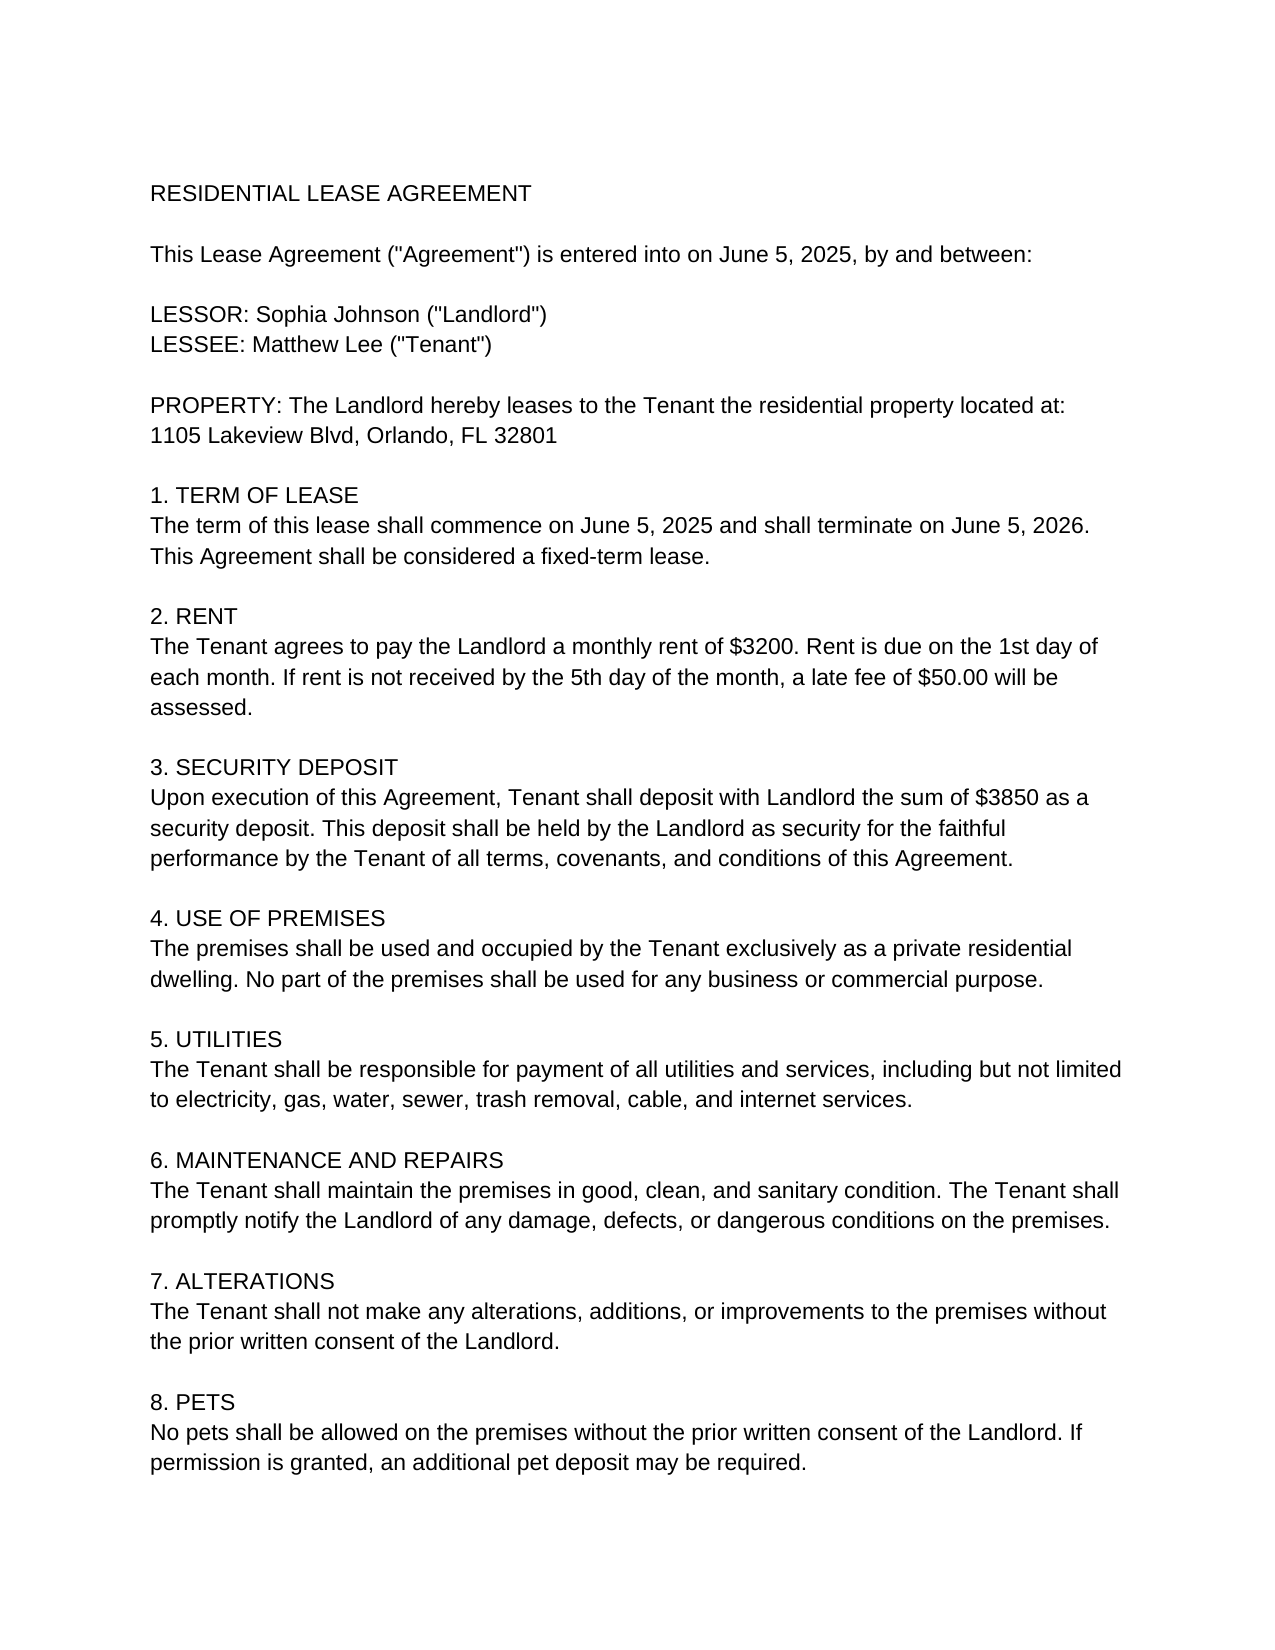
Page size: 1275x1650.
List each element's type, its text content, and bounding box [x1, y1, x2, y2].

text 5. UTILITIES [150, 1026, 1125, 1052]
text This Lease Agreement ("Agreement") is entered into on June 5, 2025, by and between: [150, 241, 1125, 267]
text 1105 Lakeview Blvd, Orlando, FL 32801 [150, 422, 1125, 448]
text 4. USE OF PREMISES [150, 905, 1125, 932]
text The term of this lease shall commence on June 5, 2025 and shall terminate on June 5, 2026. This Agreement shall be considered a fixed-term lease. [150, 512, 1125, 569]
text No pets shall be allowed on the premises without the prior written consent of the Landlord. If permission is granted, an additional pet deposit may be required. [150, 1419, 1125, 1475]
text LESSOR: Sophia Johnson ("Landlord") [150, 301, 1125, 327]
text 2. RENT [150, 603, 1125, 629]
text The premises shall be used and occupied by the Tenant exclusively as a private residential dwelling. No part of the premises shall be used for any business or commercial purpose. [150, 935, 1125, 992]
text 7. ALTERATIONS [150, 1268, 1125, 1294]
text LESSEE: Matthew Lee ("Tenant") [150, 331, 1125, 358]
text RESIDENTIAL LEASE AGREEMENT [150, 180, 1125, 207]
text 6. MAINTENANCE AND REPAIRS [150, 1147, 1125, 1173]
text Upon execution of this Agreement, Tenant shall deposit with Landlord the sum of $3850 as a security deposit. This deposit shall be held by the Landlord as security for the faithful performance by the Tenant of all terms, covenants, and conditions of this Agreement. [150, 784, 1125, 871]
text The Tenant shall be responsible for payment of all utilities and services, including but not limited to electricity, gas, water, sewer, trash removal, cable, and internet services. [150, 1056, 1125, 1113]
text The Tenant shall maintain the premises in good, clean, and sanitary condition. The Tenant shall promptly notify the Landlord of any damage, defects, or dangerous conditions on the premises. [150, 1177, 1125, 1234]
text 1. TERM OF LEASE [150, 482, 1125, 509]
text The Tenant shall not make any alterations, additions, or improvements to the premises without the prior written consent of the Landlord. [150, 1298, 1125, 1354]
text PROPERTY: The Landlord hereby leases to the Tenant the residential property located at: [150, 392, 1125, 418]
text 3. SECURITY DEPOSIT [150, 754, 1125, 781]
text The Tenant agrees to pay the Landlord a monthly rent of $3200. Rent is due on the 1st day of each month. If rent is not received by the 5th day of the month, a late fee of $50.00 will be assessed. [150, 633, 1125, 720]
text 8. PETS [150, 1388, 1125, 1415]
